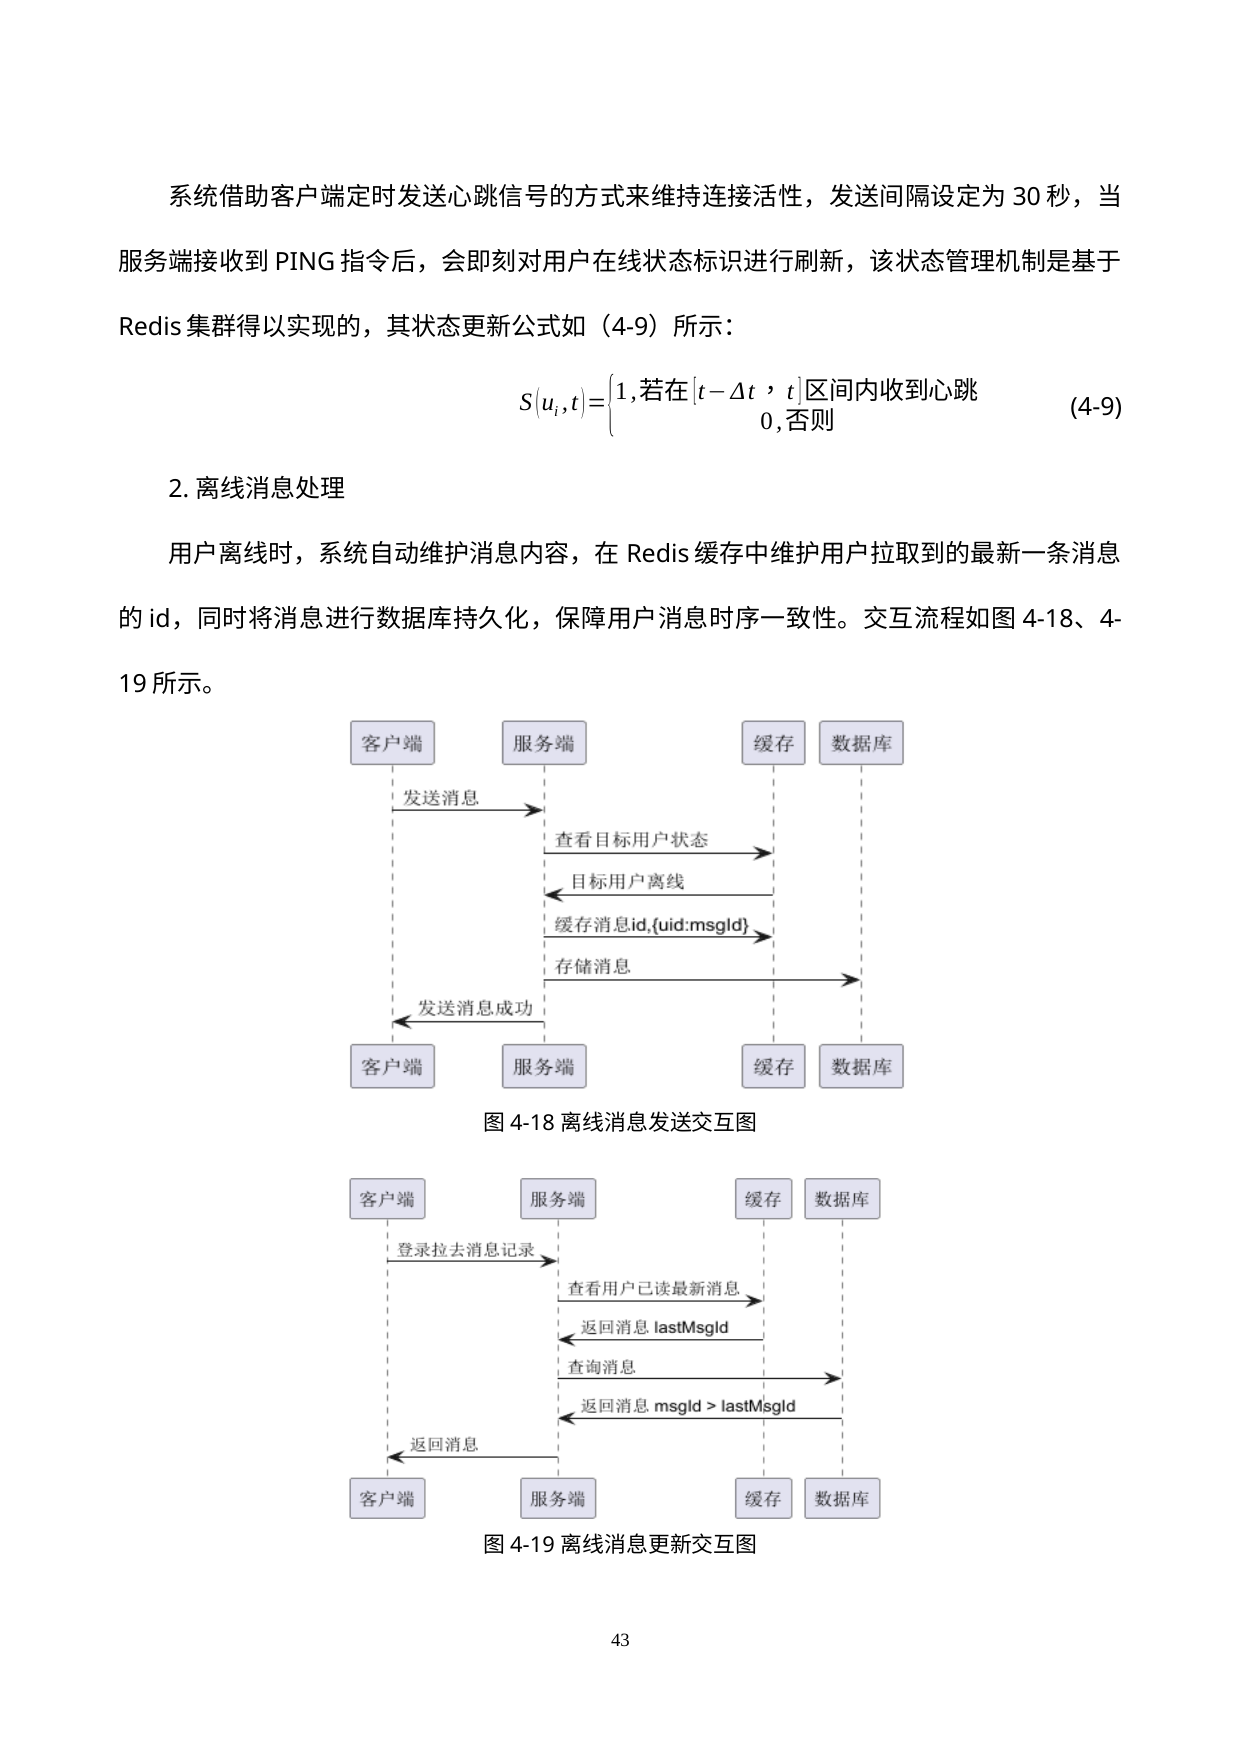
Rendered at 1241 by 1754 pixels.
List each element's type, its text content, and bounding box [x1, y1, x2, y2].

picture [343, 1173, 886, 1524]
text (4-9) [118, 357, 1122, 454]
text 用户离线时，系统自动维护消息内容，在Redis缓存中维护用户拉取到的最新一条消息的id，同时将消息进行数据库持久化，保障用户消息时序一致性。交互流程如图4-18、4-19所示。 [118, 519, 1122, 714]
text 系统借助客户端定时发送心跳信号的方式来维持连接活性，发送间隔设定为30秒，当服务端接收到PING指令后，会即刻对用户在线状态标识进行刷新，该状态管理机制是基于Redis集群得以实现的，其状态更新公式如（4-9）所示： [118, 162, 1122, 357]
picture [343, 714, 910, 1094]
text 图4-19 离线消息更新交互图 [243, 1527, 1122, 1559]
text 图4-18 离线消息发送交互图 [243, 1104, 1122, 1137]
text 2. 离线消息处理 [118, 454, 1122, 519]
